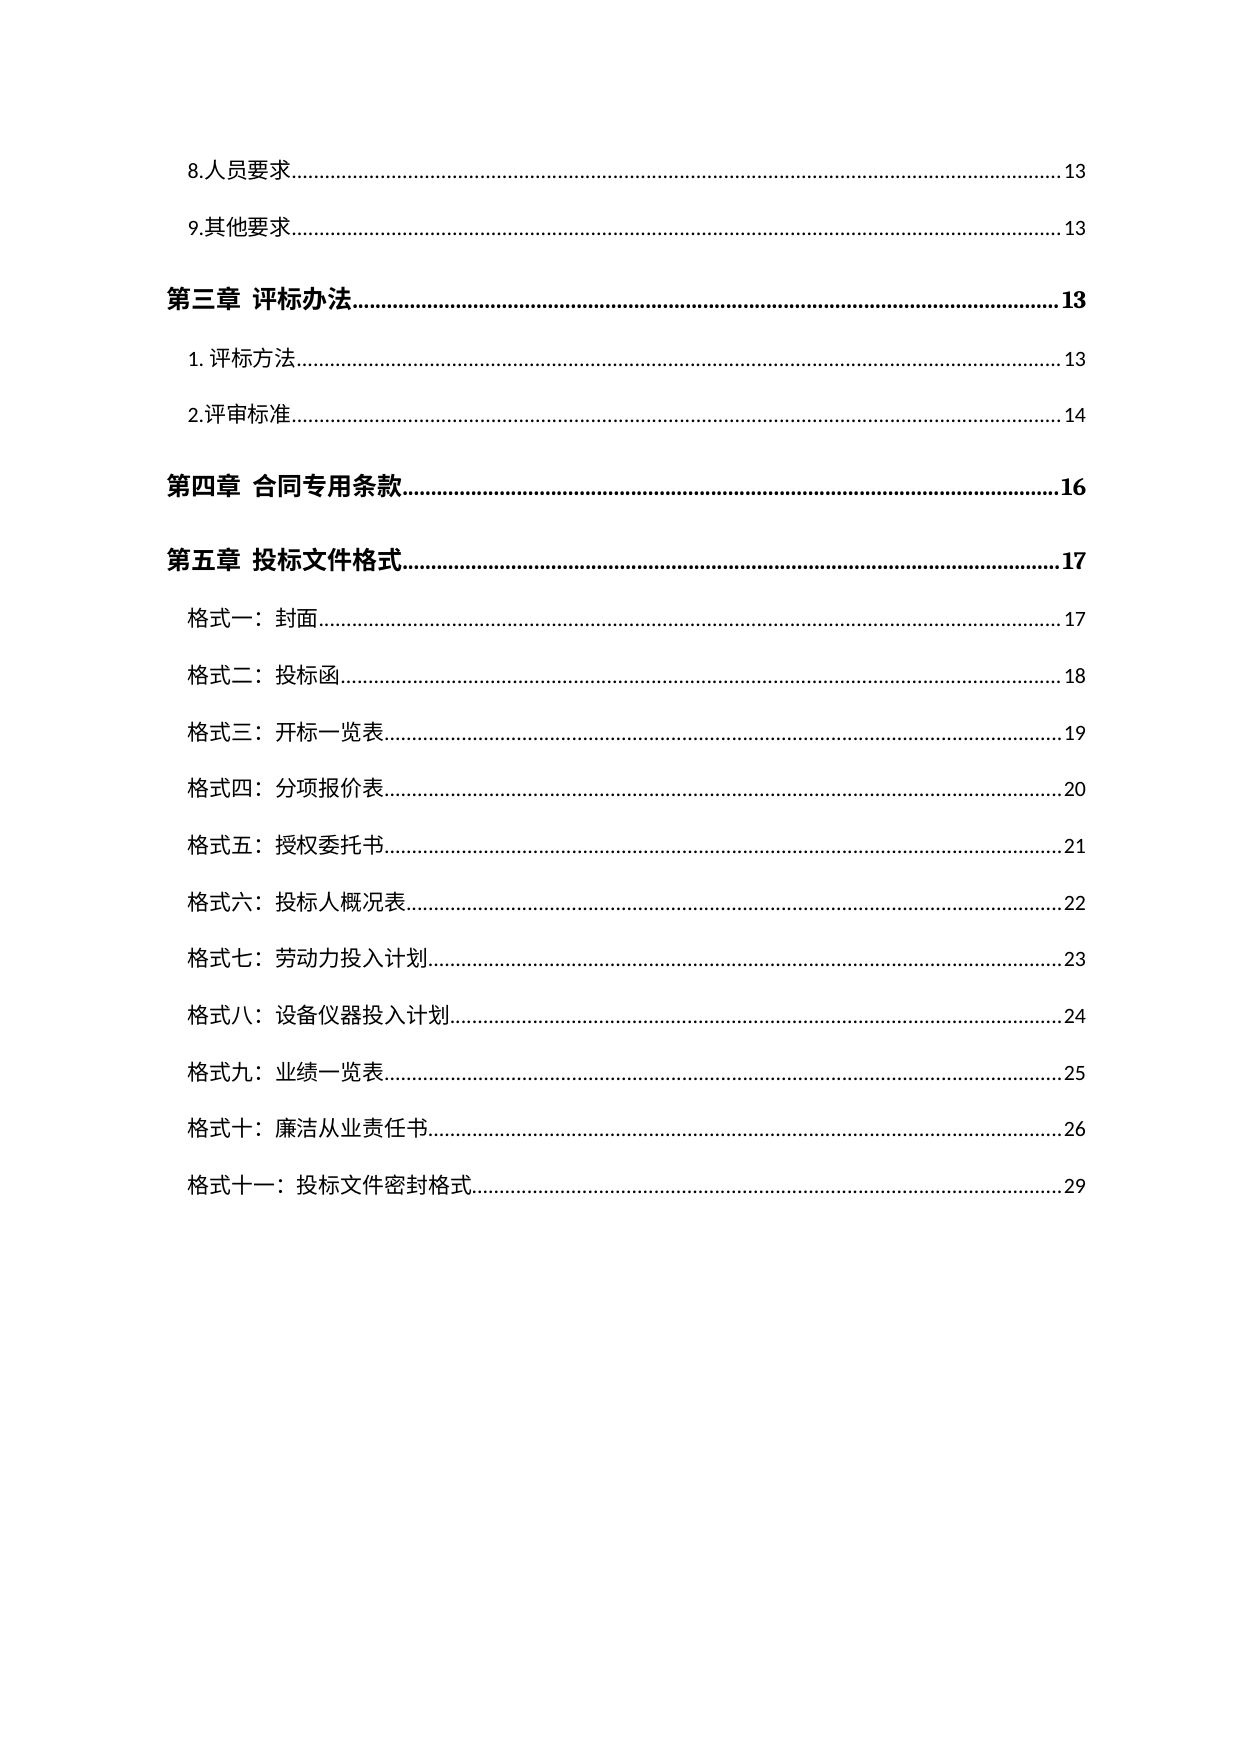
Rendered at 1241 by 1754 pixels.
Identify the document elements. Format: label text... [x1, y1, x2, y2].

text 2.评审标准 14 [187, 397, 1065, 429]
text 第三章 评标办法 13 [165, 279, 1087, 316]
text 格式六：投标人概况表 22 [187, 885, 1065, 916]
text 格式三：开标一览表 19 [187, 715, 1065, 746]
text 格式十：廉洁从业责任书 26 [187, 1111, 1065, 1143]
text 第四章 合同专用条款 16 [165, 466, 1087, 503]
text 9.其他要求 13 [187, 210, 1065, 242]
text 格式五：授权委托书 21 [187, 828, 1065, 860]
text 8.人员要求 13 [187, 153, 1065, 185]
text 格式一：封面 17 [187, 601, 1065, 633]
text 格式二：投标函 18 [187, 658, 1065, 690]
text 格式八：设备仪器投入计划 24 [187, 998, 1065, 1030]
text 格式四：分项报价表 20 [187, 771, 1065, 803]
text 格式七：劳动力投入计划 23 [187, 941, 1065, 973]
text 1. 评标方法 13 [187, 341, 1065, 372]
text 格式十一：投标文件密封格式 29 [187, 1168, 1065, 1200]
text 格式九：业绩一览表 25 [187, 1055, 1065, 1086]
text 第五章 投标文件格式 17 [165, 540, 1087, 576]
